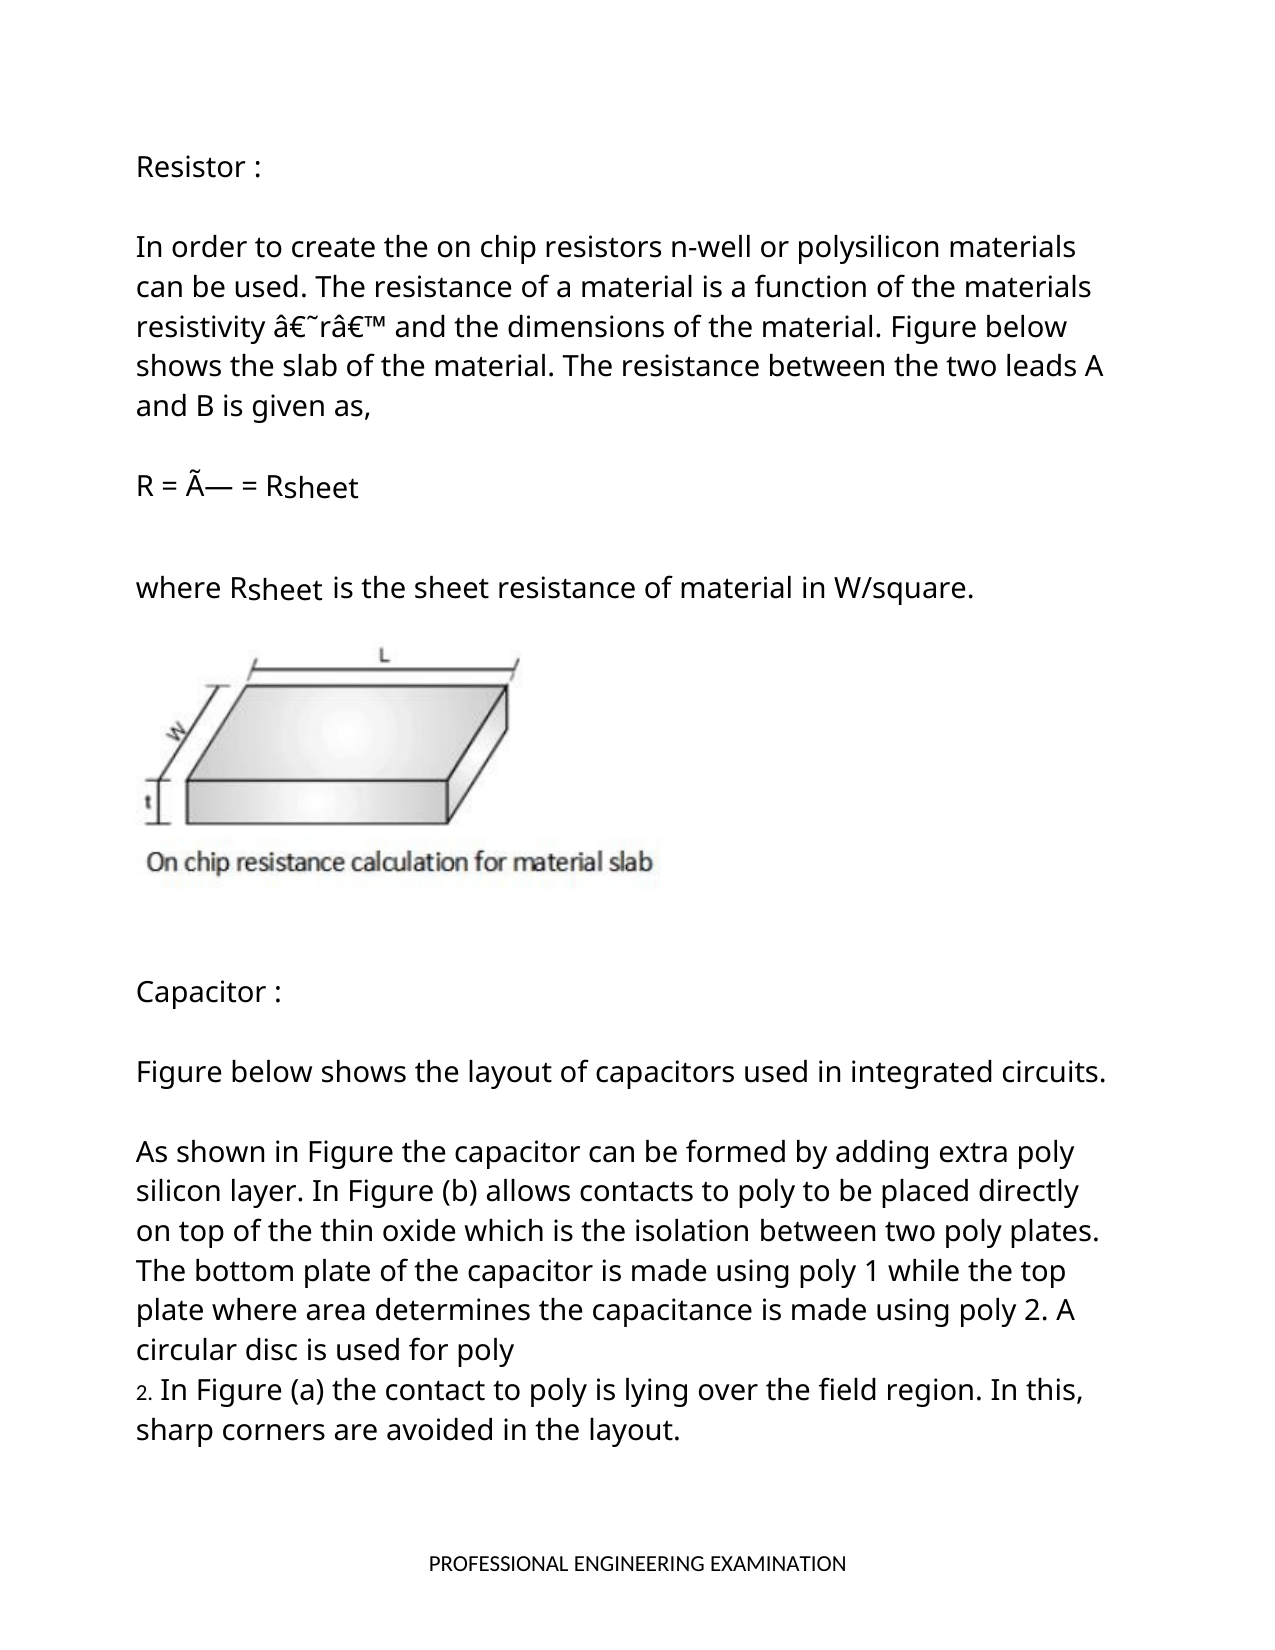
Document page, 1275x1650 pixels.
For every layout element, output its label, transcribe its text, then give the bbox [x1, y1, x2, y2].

text Resistor : [136, 146, 1154, 186]
text In order to create the on chip resistors n-well or polysilicon materials can be used. The resistance of a material is a function of the materials resistivity â€˜râ€™ and the dimensions of the material. Figure below shows the slab of the material. The resistance between the two leads A and B is given as, [136, 227, 1126, 425]
text where Rsheet is the sheet resistance of material in W/square. [136, 567, 1154, 609]
text R = Ã— = Rsheet [136, 465, 1154, 507]
list In Figure (a) the contact to poly is lying over the field region. In this, sharp corners are avoided in the layout. [136, 1369, 1114, 1448]
picture [135, 638, 662, 890]
text Figure below shows the layout of capacitors used in integrated circuits. [136, 1051, 1154, 1091]
text As shown in Figure the capacitor can be formed by adding extra poly silicon layer. In Figure (b) allows contacts to poly to be placed directly on top of the thin oxide which is the isolation between two poly plates. The bottom plate of the capacitor is made using poly 1 while the top plate where area determines the capacitance is made using poly 2. A circular disc is used for poly [136, 1131, 1119, 1369]
text Capacitor : [136, 971, 1154, 1011]
